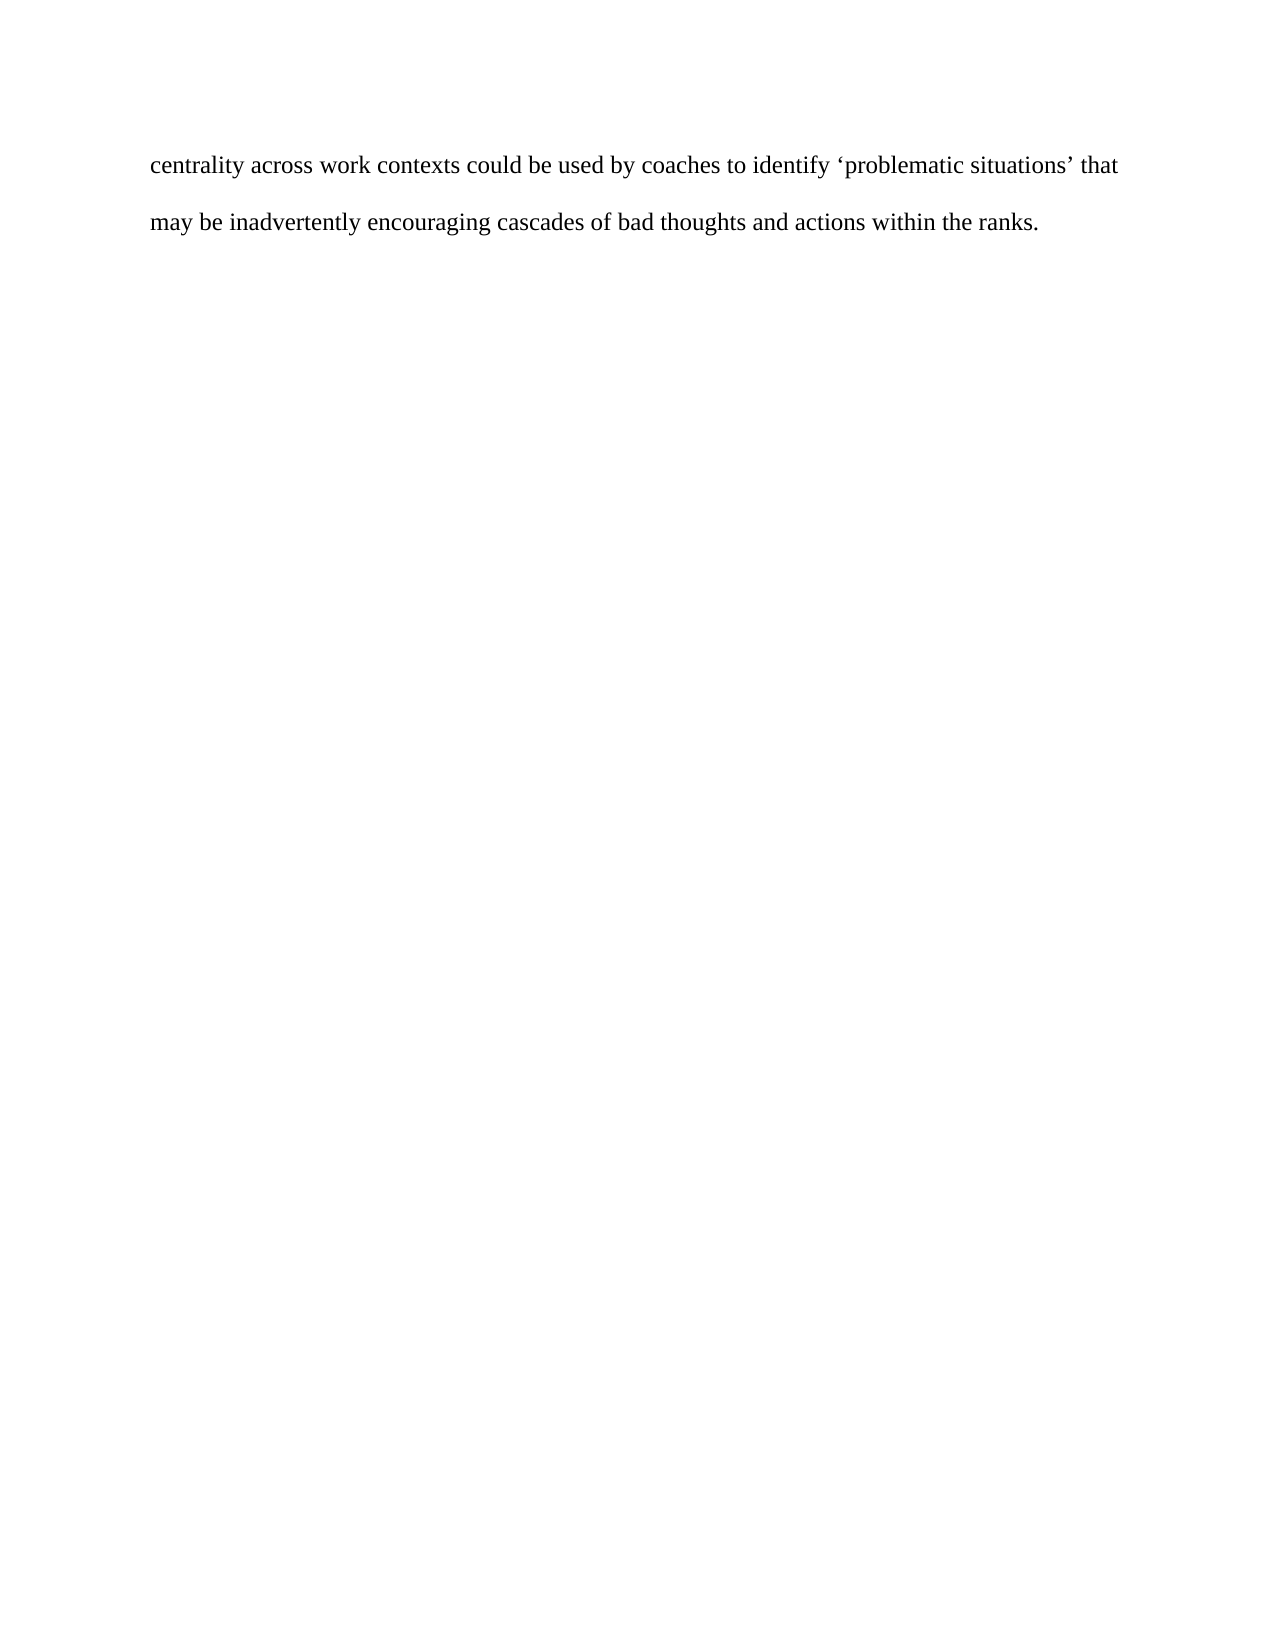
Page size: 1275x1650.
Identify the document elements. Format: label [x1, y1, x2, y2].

text [150, 150, 1125, 236]
